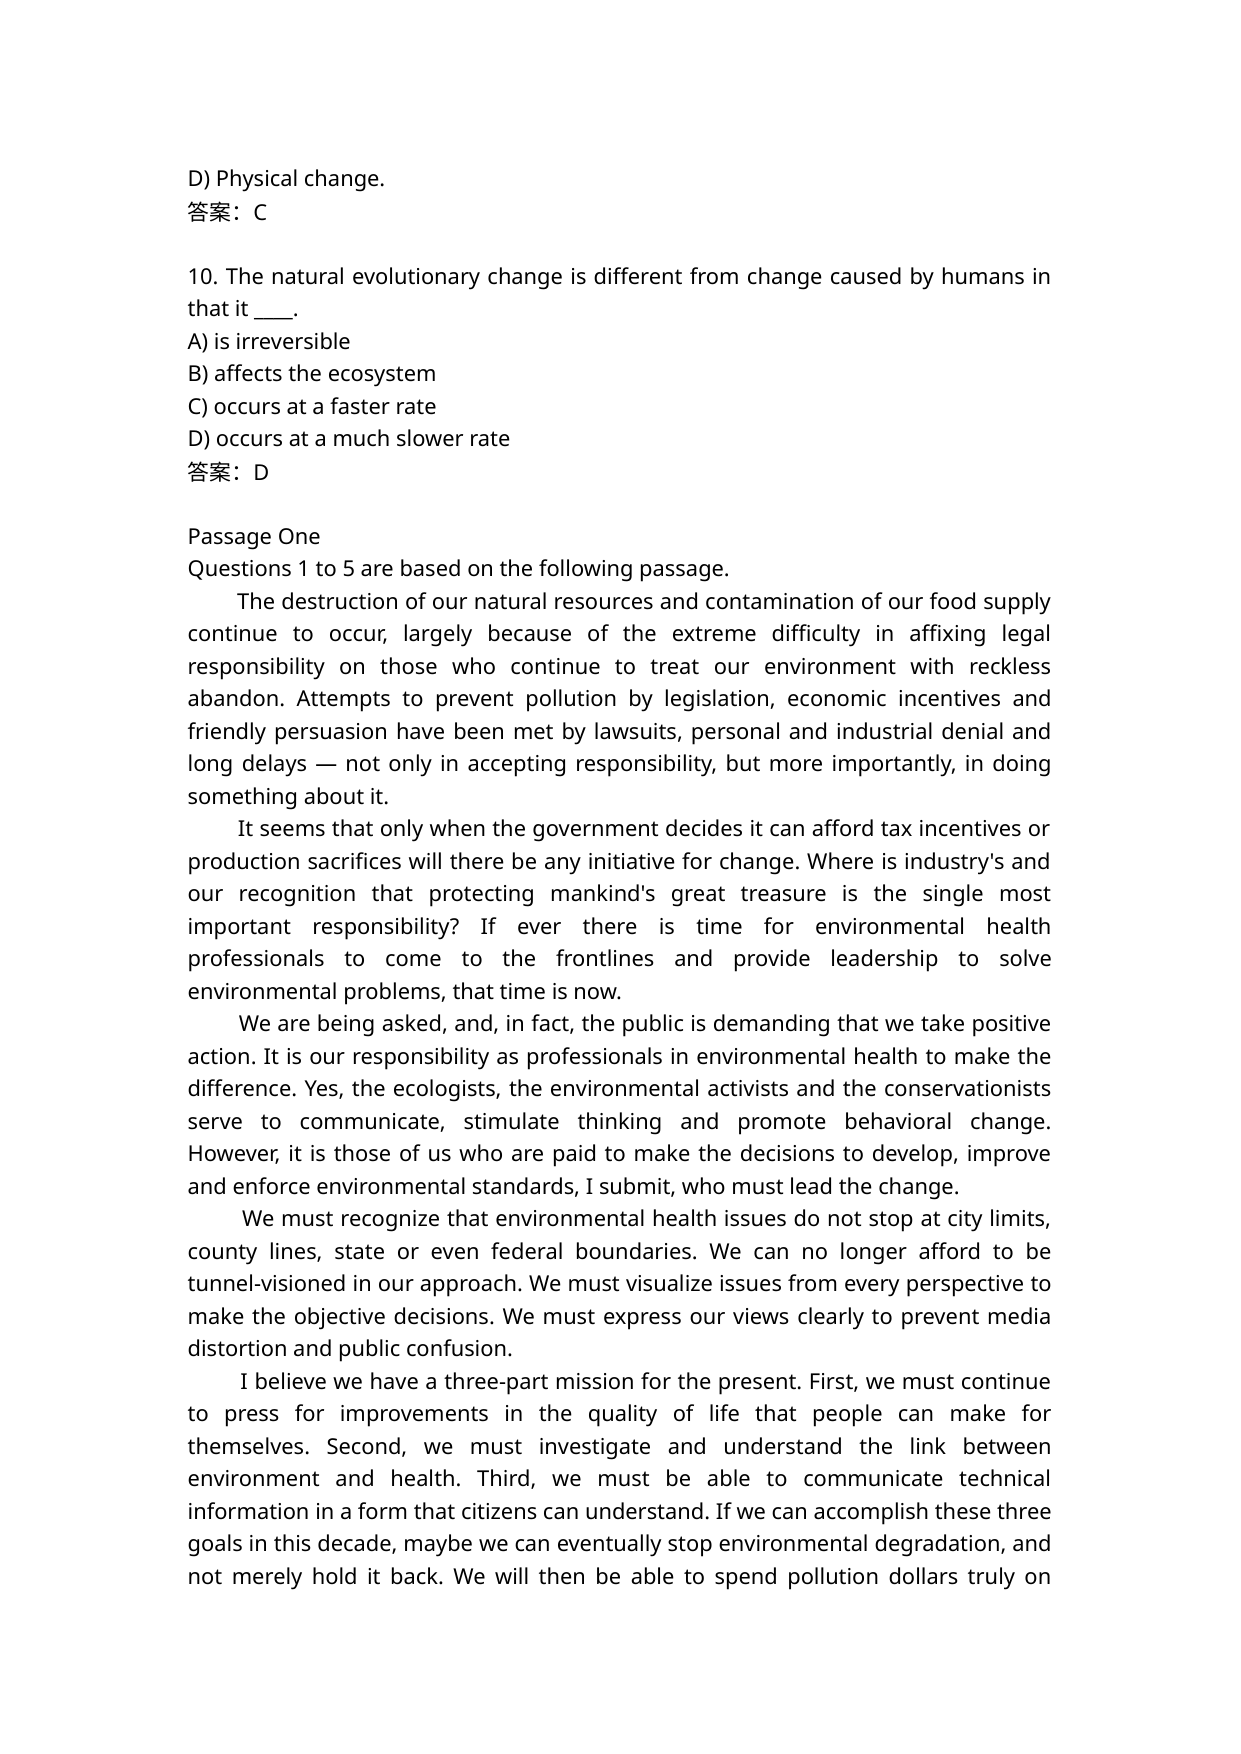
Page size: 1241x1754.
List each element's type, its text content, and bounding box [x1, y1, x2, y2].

text C) occurs at a faster rate [187, 389, 1053, 422]
text 10. The natural evolutionary change is different from change caused by humans in that it ____. [187, 259, 1053, 324]
text It seems that only when the government decides it can afford tax incentives or production sacrifices will there be any initiative for change. Where is industry's and our recognition that protecting mankind's great treasure is the single most important responsibility? If ever there is time for environmental health professionals to come to the frontlines and provide leadership to solve environmental problems, that time is now. [187, 812, 1053, 1007]
text B) affects the ecosystem [187, 357, 1053, 389]
text Passage One [187, 519, 1053, 552]
text D) occurs at a much slower rate [187, 422, 1053, 454]
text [187, 1364, 1053, 1592]
text We must recognize that environmental health issues do not stop at city limits, county lines, state or even federal boundaries. We can no longer afford to be tunnel-visioned in our approach. We must visualize issues from every perspective to make the objective decisions. We must express our views clearly to prevent media distortion and public confusion. [187, 1202, 1053, 1364]
text A) is irreversible [187, 324, 1053, 357]
text The destruction of our natural resources and contamination of our food supply continue to occur, largely because of the extreme difficulty in affixing legal responsibility on those who continue to treat our environment with reckless abandon. Attempts to prevent pollution by legislation, economic incentives and friendly persuasion have been met by lawsuits, personal and industrial denial and long delays — not only in accepting responsibility, but more importantly, in doing something about it. [187, 584, 1053, 812]
text D) Physical change. [187, 162, 1053, 194]
text Questions 1 to 5 are based on the following passage. [187, 552, 1053, 584]
text 答案：D [187, 454, 1053, 487]
text 答案：C [187, 194, 1053, 227]
text We are being asked, and, in fact, the public is demanding that we take positive action. It is our responsibility as professionals in environmental health to make the difference. Yes, the ecologists, the environmental activists and the conservationists serve to communicate, stimulate thinking and promote behavioral change. However, it is those of us who are paid to make the decisions to develop, improve and enforce environmental standards, I submit, who must lead the change. [187, 1007, 1053, 1202]
